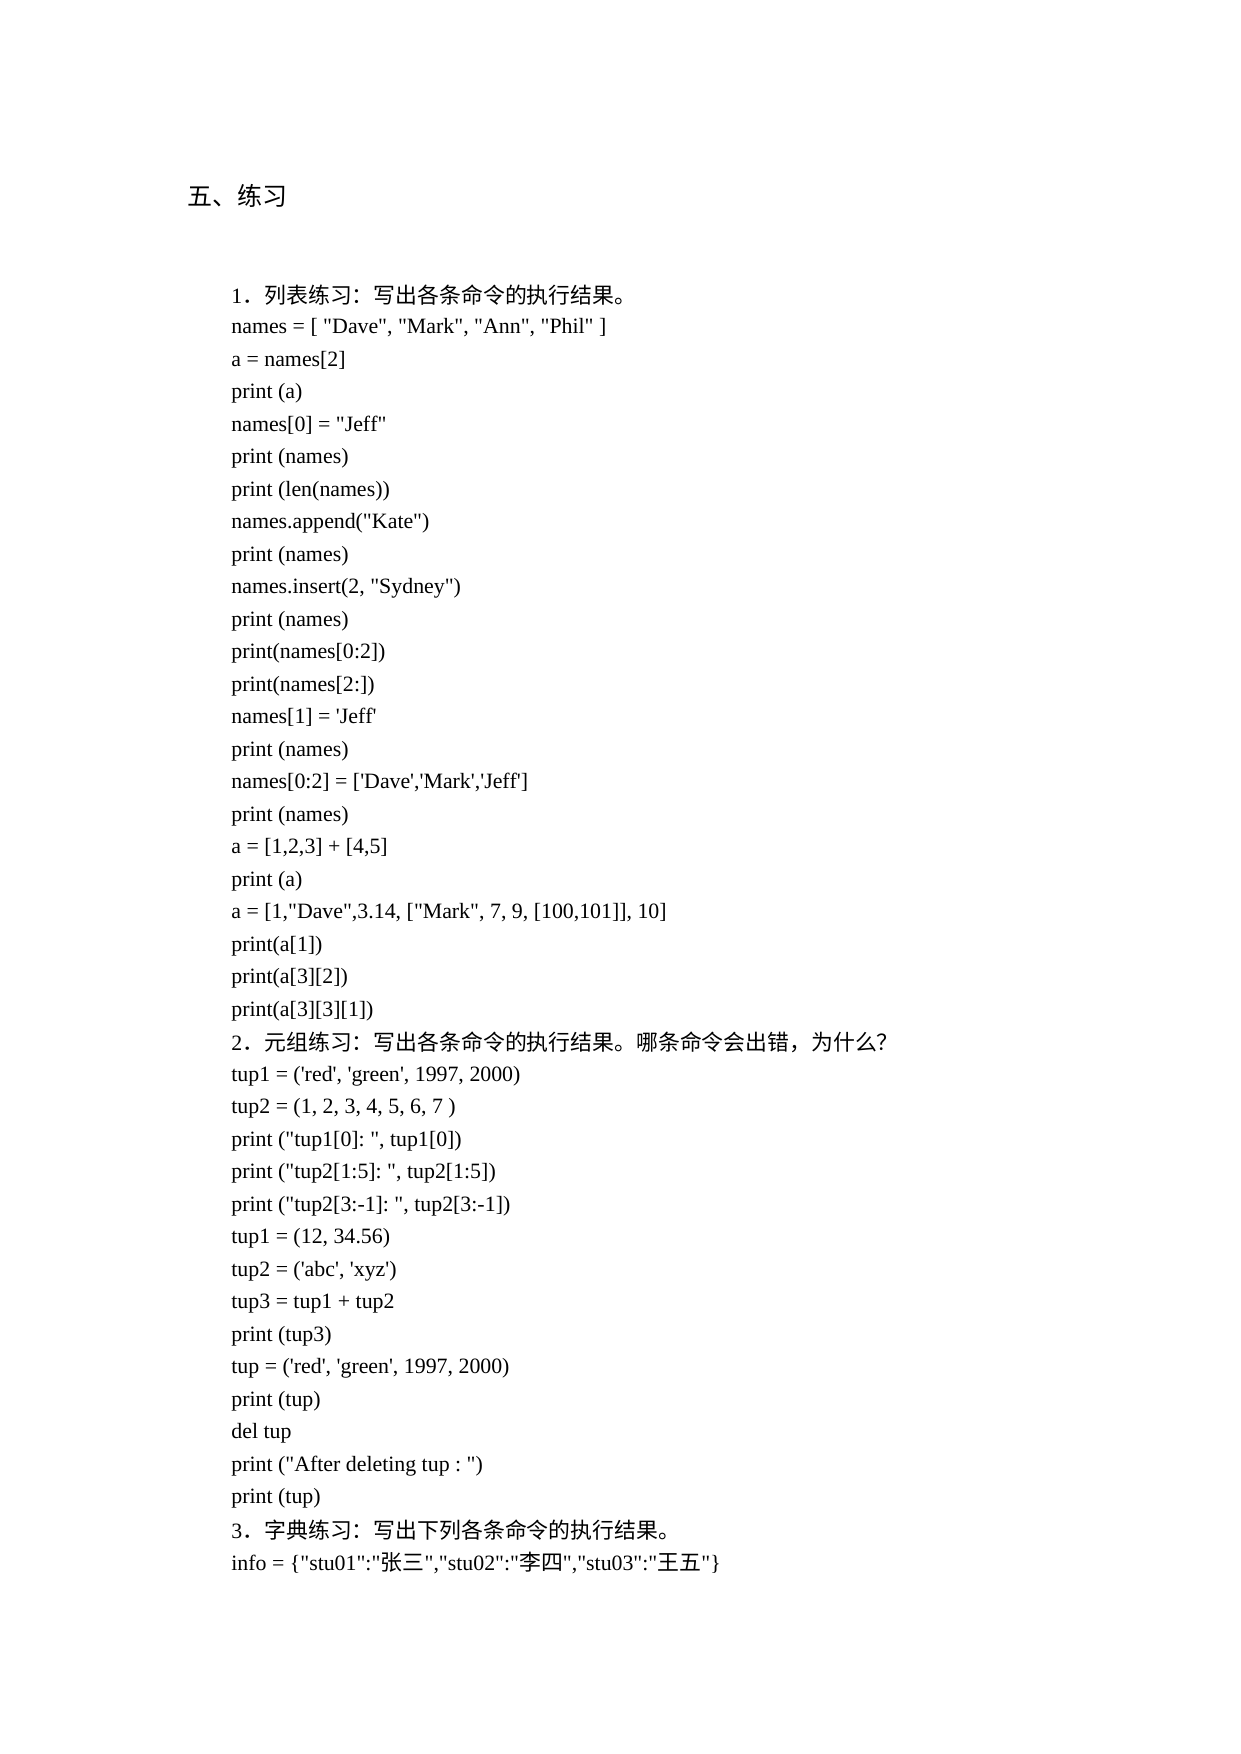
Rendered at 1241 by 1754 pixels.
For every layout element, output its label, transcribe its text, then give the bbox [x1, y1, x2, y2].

text del tup [187, 1415, 1053, 1447]
text print ("tup2[1:5]: ", tup2[1:5]) [187, 1155, 1053, 1187]
text print ("tup1[0]: ", tup1[0]) [187, 1122, 1053, 1155]
text a = [1,2,3] + [4,5] [187, 830, 1053, 862]
text print (tup3) [187, 1317, 1053, 1350]
text print(a[3][2]) [187, 960, 1053, 992]
text 3．字典练习：写出下列各条命令的执行结果。 [187, 1512, 1053, 1545]
text print(a[3][3][1]) [187, 992, 1053, 1025]
text tup = ('red', 'green', 1997, 2000) [187, 1350, 1053, 1382]
text print (names) [187, 440, 1053, 472]
text print (tup) [187, 1382, 1053, 1415]
text 2．元组练习：写出各条命令的执行结果。哪条命令会出错，为什么？ [187, 1025, 1053, 1057]
text print (names) [187, 797, 1053, 830]
text print (a) [187, 375, 1053, 407]
text tup3 = tup1 + tup2 [187, 1285, 1053, 1317]
text print (names) [187, 602, 1053, 635]
text print (names) [187, 537, 1053, 570]
text print(a[1]) [187, 927, 1053, 960]
text print (len(names)) [187, 472, 1053, 505]
text tup1 = ('red', 'green', 1997, 2000) [187, 1057, 1053, 1090]
text print(names[0:2]) [187, 635, 1053, 667]
text names[1] = 'Jeff' [187, 700, 1053, 732]
text print(names[2:]) [187, 667, 1053, 700]
text names.append("Kate") [187, 505, 1053, 537]
text 1．列表练习：写出各条命令的执行结果。 [187, 277, 1053, 310]
text a = names[2] [187, 342, 1053, 375]
subtitle 五、练习 [187, 162, 1053, 227]
text print ("After deleting tup : ") [187, 1447, 1053, 1480]
text print (tup) [187, 1480, 1053, 1512]
text print (names) [187, 732, 1053, 765]
text names[0:2] = ['Dave','Mark','Jeff'] [187, 765, 1053, 797]
text print (a) [187, 862, 1053, 895]
text tup1 = (12, 34.56) [187, 1220, 1053, 1252]
text info = {"stu01":"张三","stu02":"李四","stu03":"王五"} [187, 1545, 1053, 1577]
text names = [ "Dave", "Mark", "Ann", "Phil" ] [187, 310, 1053, 342]
text tup2 = ('abc', 'xyz') [187, 1252, 1053, 1285]
text names[0] = "Jeff" [187, 407, 1053, 440]
text names.insert(2, "") [187, 570, 1053, 602]
text a = [1,"Dave",3.14, ["Mark", 7, 9, [100,101]], 10] [187, 895, 1053, 927]
text tup2 = (1, 2, 3, 4, 5, 6, 7 ) [187, 1090, 1053, 1122]
text print ("tup2[3:-1]: ", tup2[3:-1]) [187, 1187, 1053, 1220]
